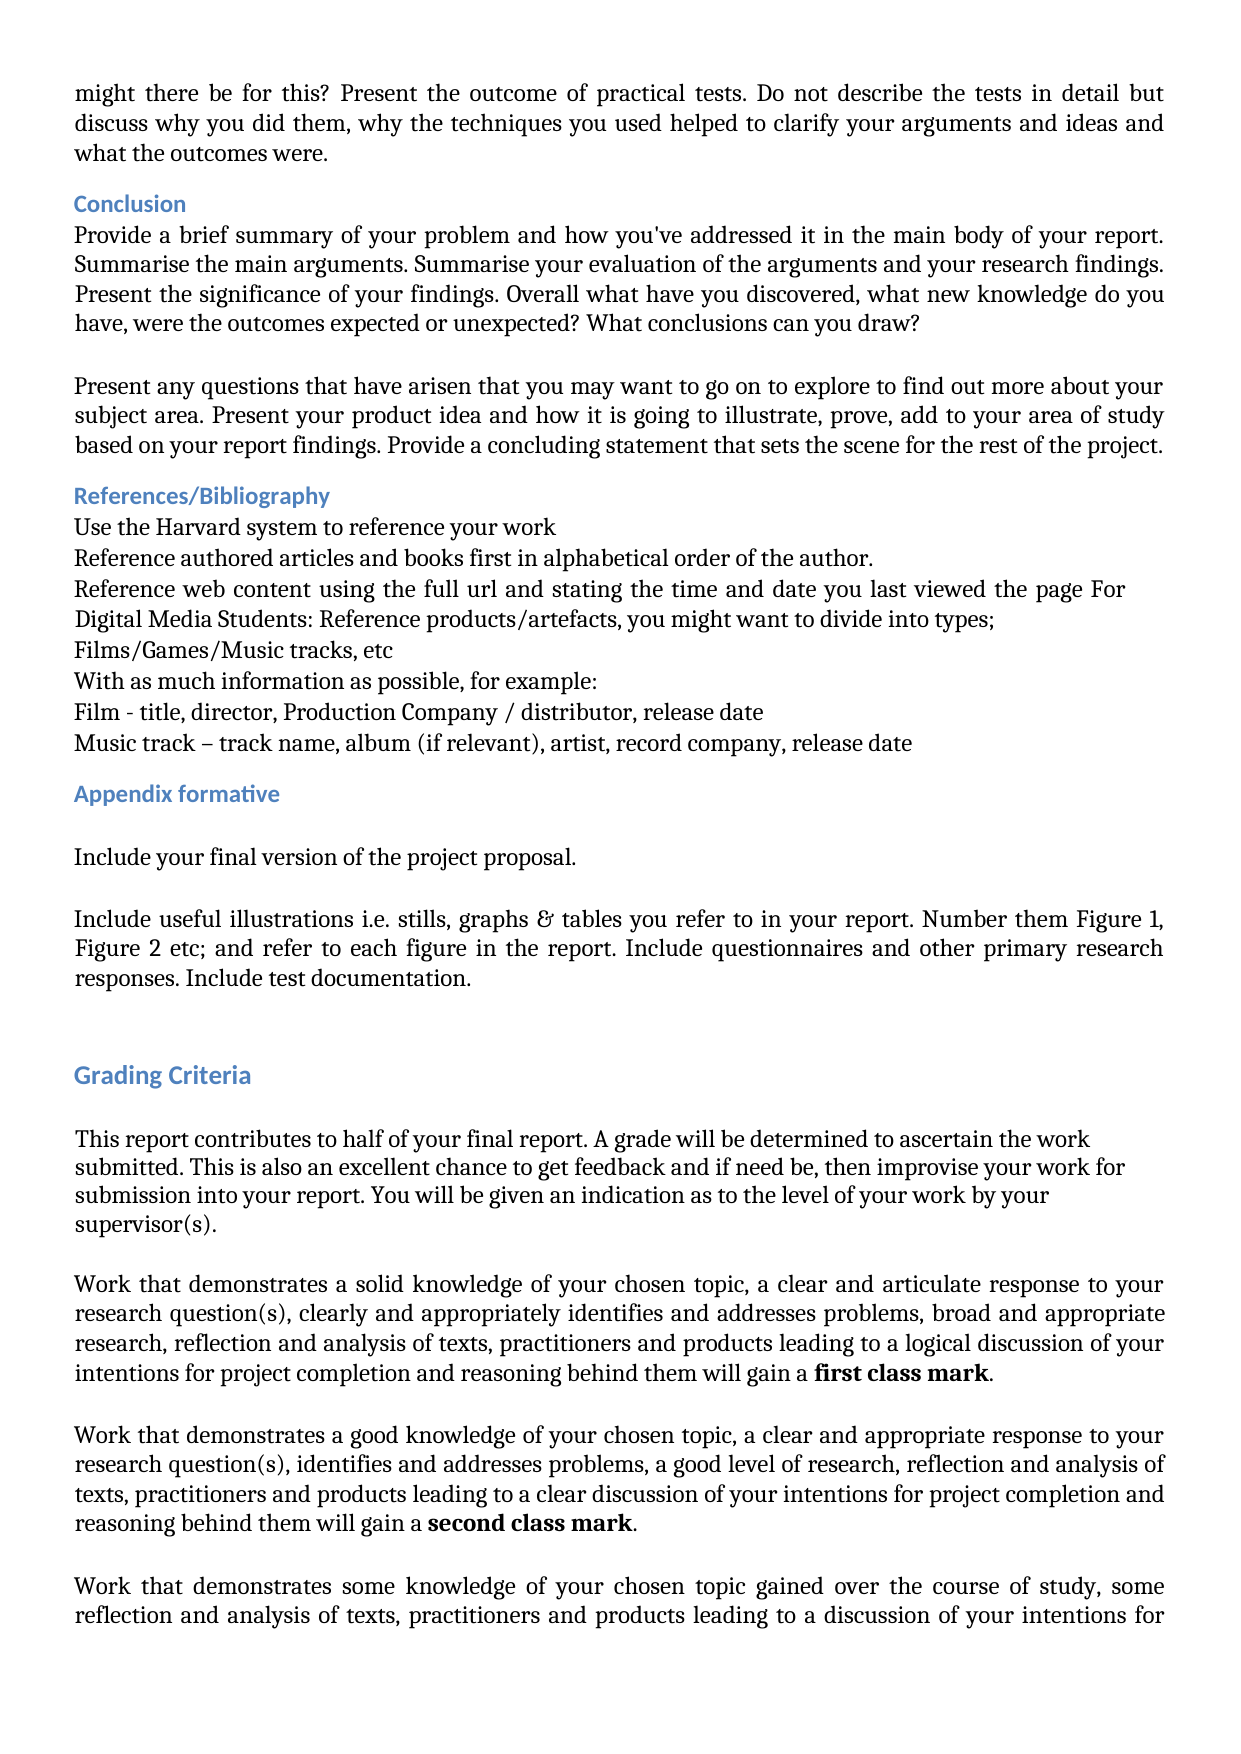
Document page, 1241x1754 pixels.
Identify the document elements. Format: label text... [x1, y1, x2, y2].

text Films/Games/Music tracks, etc [73, 636, 1166, 665]
text Film - title, director, Production Company / distributor, release date [73, 698, 1166, 727]
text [73, 1572, 1166, 1630]
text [73, 79, 1166, 167]
subtitle Appendix formative [73, 778, 1166, 809]
text Work that demonstrates a solid knowledge of your chosen topic, a clear and articulate response to your research question(s), clearly and appropriately identifies and addresses problems, broad and appropriate research, reflection and analysis of texts, practitioners and products leading to a logical discussion of your intentions for project completion and reasoning behind them will gain a first class mark. [73, 1270, 1166, 1387]
subtitle Conclusion [73, 188, 1166, 218]
text Work that demonstrates a good knowledge of your chosen topic, a clear and appropriate response to your research question(s), identifies and addresses problems, a good level of research, reflection and analysis of texts, practitioners and products leading to a clear discussion of your intentions for project completion and reasoning behind them will gain a second class mark. [73, 1421, 1166, 1538]
subtitle Grading Criteria [73, 1058, 1166, 1091]
text Include useful illustrations i.e. stills, graphs & tables you refer to in your report. Number them Figure 1, Figure 2 etc; and refer to each figure in the report. Include questionnaires and other primary research responses. Include test documentation. [73, 904, 1166, 992]
text With as much information as possible, for example: [73, 667, 1166, 696]
text Provide a brief summary of your problem and how you've addressed it in the main body of your report. Summarise the main arguments. Summarise your evaluation of the arguments and your research findings. Present the significance of your findings. Overall what have you discovered, what new knowledge do you have, were the outcomes expected or unexpected? What conclusions can you draw? [73, 221, 1166, 338]
text This report contributes to half of your final report. A grade will be determined to ascertain the work submitted. This is also an excellent chance to get feedback and if need be, then improvise your work for submission into your report. You will be given an indication as to the level of your work by your supervisor(s). [75, 1124, 1175, 1239]
text Present any questions that have arisen that you may want to go on to explore to find out more about your subject area. Present your product idea and how it is going to illustrate, prove, add to your area of study based on your report findings. Provide a concluding statement that sets the scene for the rest of the project. [73, 372, 1166, 459]
text Use the Harvard system to reference your work [73, 513, 1166, 542]
text Include your final version of the project proposal. [73, 842, 1166, 871]
text Reference authored articles and books first in alphabetical order of the author. [73, 544, 1166, 573]
text Reference web content using the full url and stating the time and date you last viewed the page For Digital Media Students: Reference products/artefacts, you might want to divide into types; [73, 575, 1127, 633]
subtitle References/Bibliography [73, 480, 1166, 511]
text Music track – track name, album (if relevant), artist, record company, release date [73, 729, 1166, 758]
